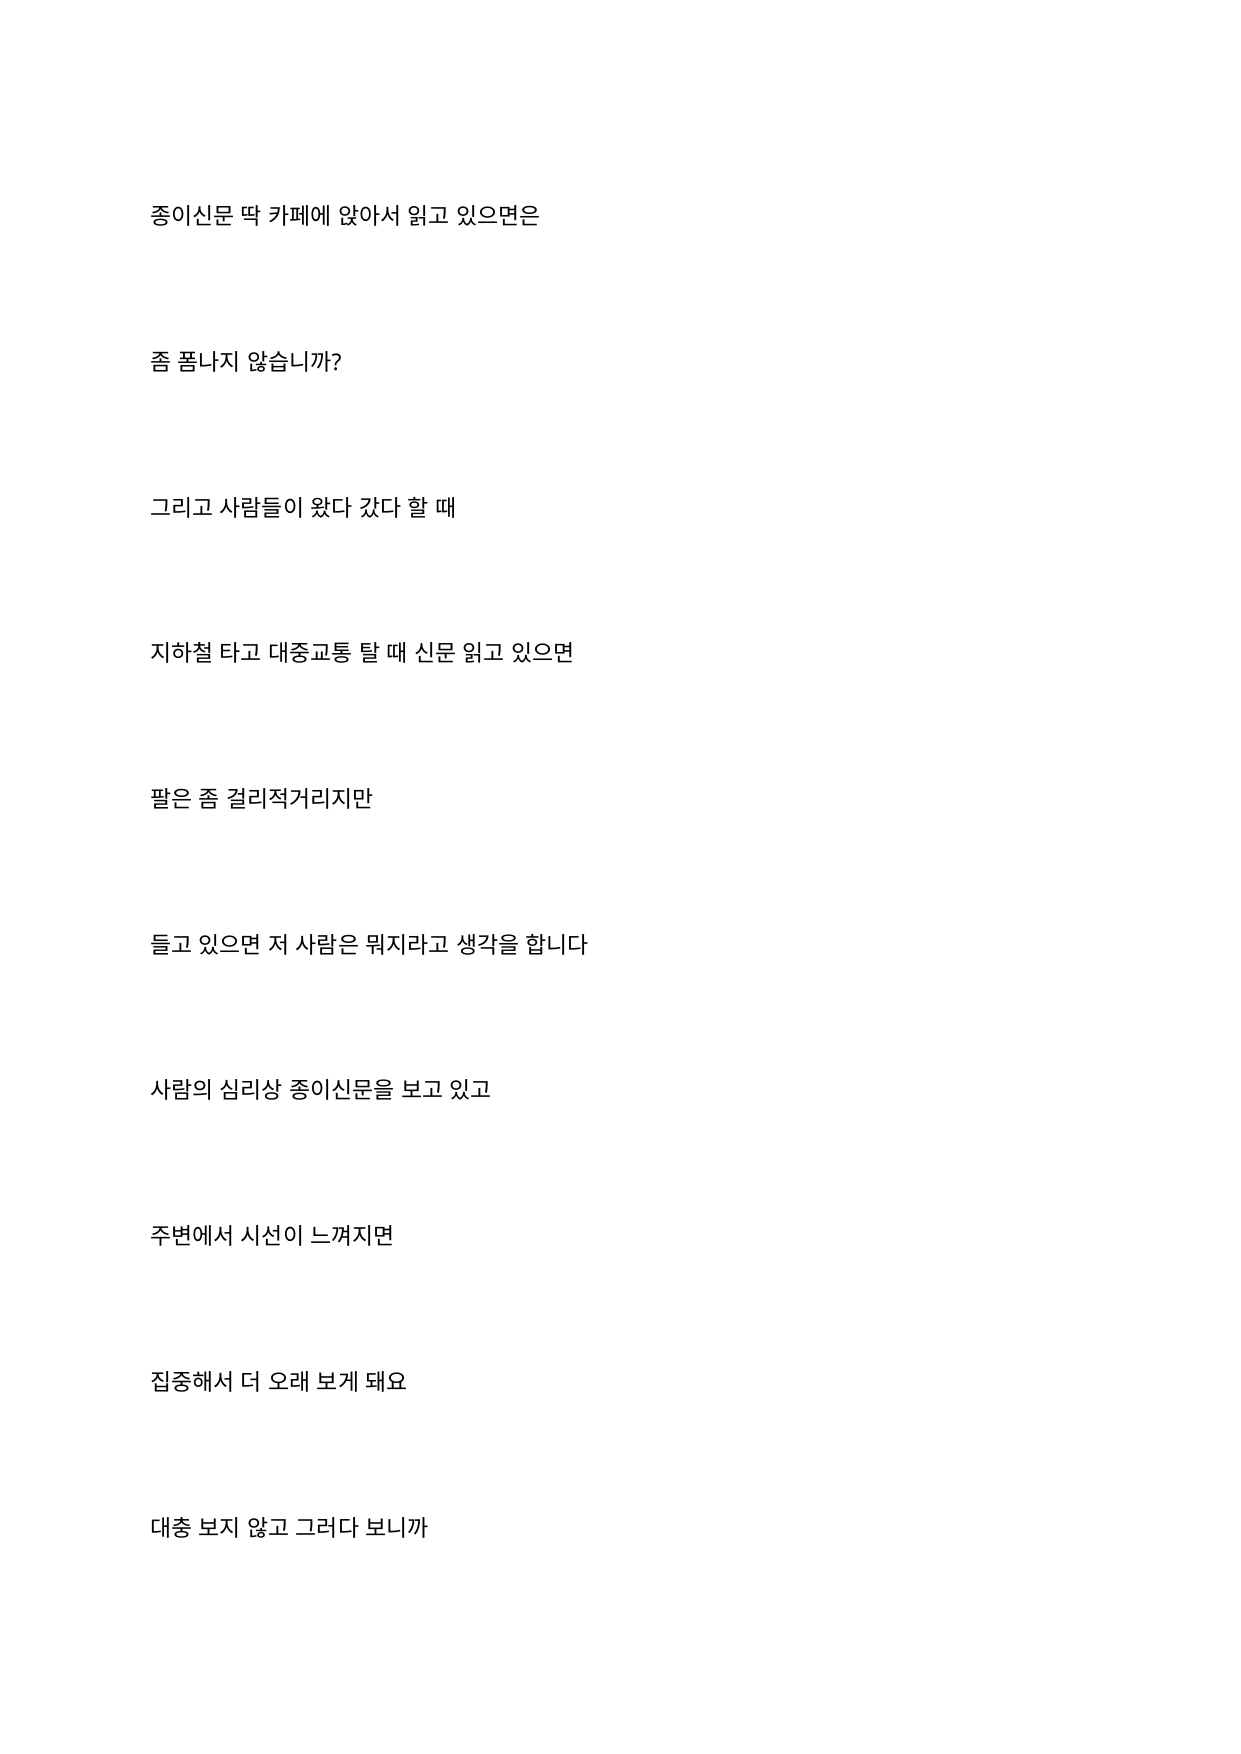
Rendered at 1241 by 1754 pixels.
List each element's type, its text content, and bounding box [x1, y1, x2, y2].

text 사람의 심리상 종이신문을 보고 있고 [150, 1072, 1090, 1106]
text 그리고 사람들이 왔다 갔다 할 때 [150, 489, 1090, 523]
text 지하철 타고 대중교통 탈 때 신문 읽고 있으면 [150, 635, 1090, 668]
text 주변에서 시선이 느껴지면 [150, 1218, 1090, 1251]
text 종이신문 딱 카페에 앉아서 읽고 있으면은 [150, 198, 1090, 231]
text 집중해서 더 오래 보게 돼요 [150, 1364, 1090, 1397]
text 좀 폼나지 않습니까? [150, 344, 1090, 377]
text 팔은 좀 걸리적거리지만 [150, 781, 1090, 814]
text 대충 보지 않고 그러다 보니까 [150, 1509, 1090, 1543]
text 들고 있으면 저 사람은 뭐지라고 생각을 합니다 [150, 927, 1090, 960]
